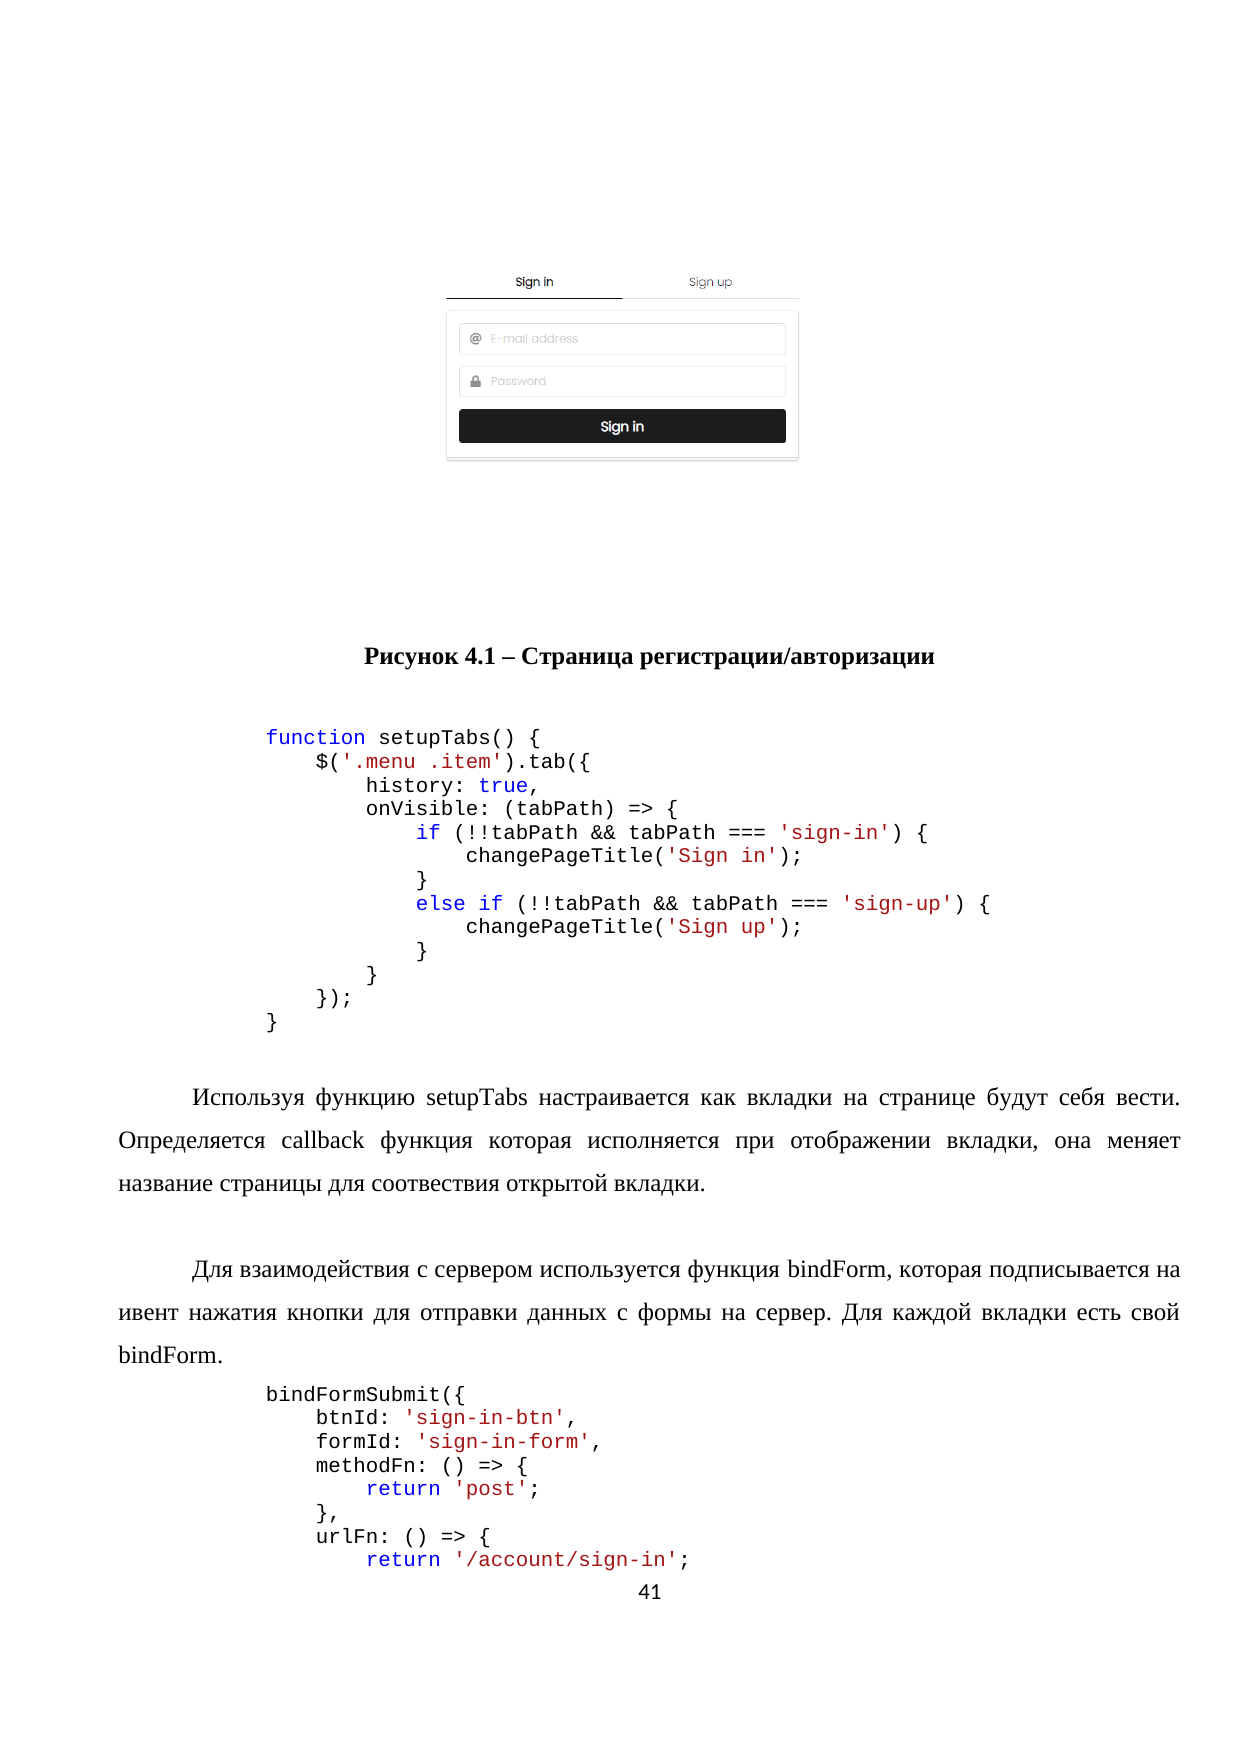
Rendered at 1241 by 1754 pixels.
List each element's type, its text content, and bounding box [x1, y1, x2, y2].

text } [266, 940, 1181, 964]
text onVisible: (tabPath) => { [266, 798, 1181, 822]
text changePageTitle('Sign in'); [266, 846, 1181, 869]
text formId: 'sign-in-form', [266, 1431, 1181, 1455]
text return '/account/sign-in'; [266, 1549, 1181, 1573]
text } [266, 964, 1181, 987]
text function setupTabs() { [266, 727, 1181, 751]
text Используя функцию setupTabs настраивается как вкладки на странице будут себя вести. Определяется callback функция которая исполняется при отображении вкладки, она меняет название страницы для соотвествия открытой вкладки. [118, 1082, 1181, 1197]
text urlFn: () => { [266, 1526, 1181, 1549]
text $('.menu .item').tab({ [266, 751, 1181, 774]
text Рисунок 4.1 – Страница регистрации/авторизации [118, 641, 1181, 670]
text else if (!!tabPath && tabPath === 'sign-up') { [266, 893, 1181, 916]
text methodFn: () => { [266, 1455, 1181, 1478]
text }); [266, 987, 1181, 1011]
text }, [266, 1502, 1181, 1526]
text btnId: 'sign-in-btn', [266, 1407, 1181, 1431]
text } [266, 1011, 1181, 1035]
text Для взаимодействия с сервером используется функция bindForm, которая подписывается на ивент нажатия кнопки для отправки данных с формы на сервер. Для каждой вкладки есть свой bindForm. [118, 1254, 1181, 1369]
text changePageTitle('Sign up'); [266, 916, 1181, 940]
text return 'post'; [266, 1478, 1181, 1502]
picture [118, 118, 1182, 627]
text history: true, [266, 774, 1181, 798]
text if (!!tabPath && tabPath === 'sign-in') { [266, 822, 1181, 846]
text bindFormSubmit({ [266, 1384, 1181, 1407]
text } [266, 869, 1181, 893]
